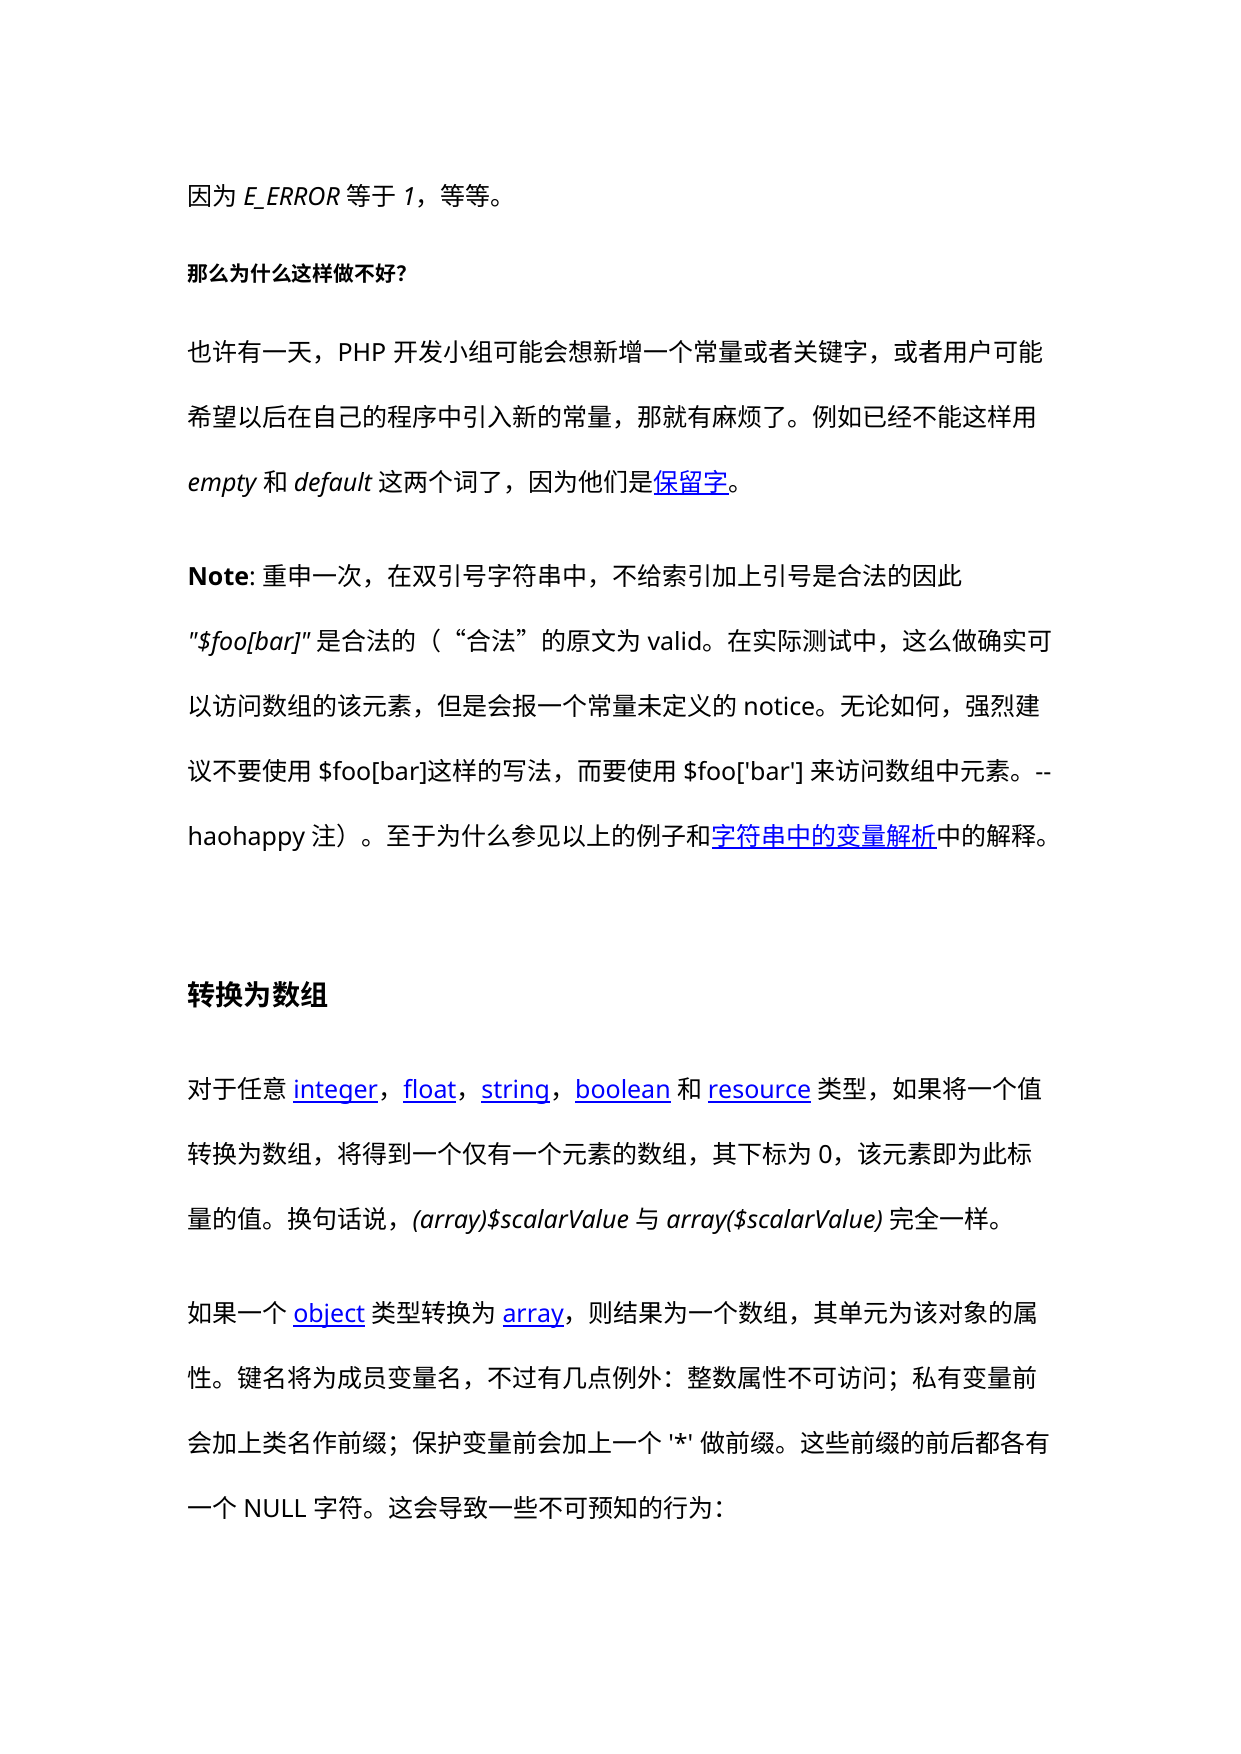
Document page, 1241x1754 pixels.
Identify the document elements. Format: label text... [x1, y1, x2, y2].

text 对于任意 integer，float，string，boolean 和 resource 类型，如果将一个值转换为数组，将得到一个仅有一个元素的数组，其下标为 0，该元素即为此标量的值。换句话说，(array)$scalarValue 与 array($scalarValue) 完全一样。 [187, 1055, 1053, 1250]
text 那么为什么这样做不好？ [187, 256, 1053, 289]
text 也许有一天，PHP 开发小组可能会想新增一个常量或者关键字，或者用户可能希望以后在自己的程序中引入新的常量，那就有麻烦了。例如已经不能这样用 empty 和 default 这两个词了，因为他们是保留字。 [187, 318, 1053, 513]
text 因为 E_ERROR 等于 1，等等。 [187, 162, 1053, 227]
text Note: 重申一次，在双引号字符串中，不给索引加上引号是合法的因此 "$foo[bar]" 是合法的（“合法”的原文为 valid。在实际测试中，这么做确实可以访问数组的该元素，但是会报一个常量未定义的 notice。无论如何，强烈建议不要使用 $foo[bar]这样的写法，而要使用 $foo['bar'] 来访问数组中元素。--haohappy 注）。至于为什么参见以上的例子和字符串中的变量解析中的解释。 [187, 542, 1053, 932]
text 如果一个 object 类型转换为 array，则结果为一个数组，其单元为该对象的属性。键名将为成员变量名，不过有几点例外：整数属性不可访问；私有变量前会加上类名作前缀；保护变量前会加上一个 '*' 做前缀。这些前缀的前后都各有一个 NULL 字符。这会导致一些不可预知的行为： [187, 1279, 1053, 1539]
text 转换为数组 [187, 961, 1053, 1026]
